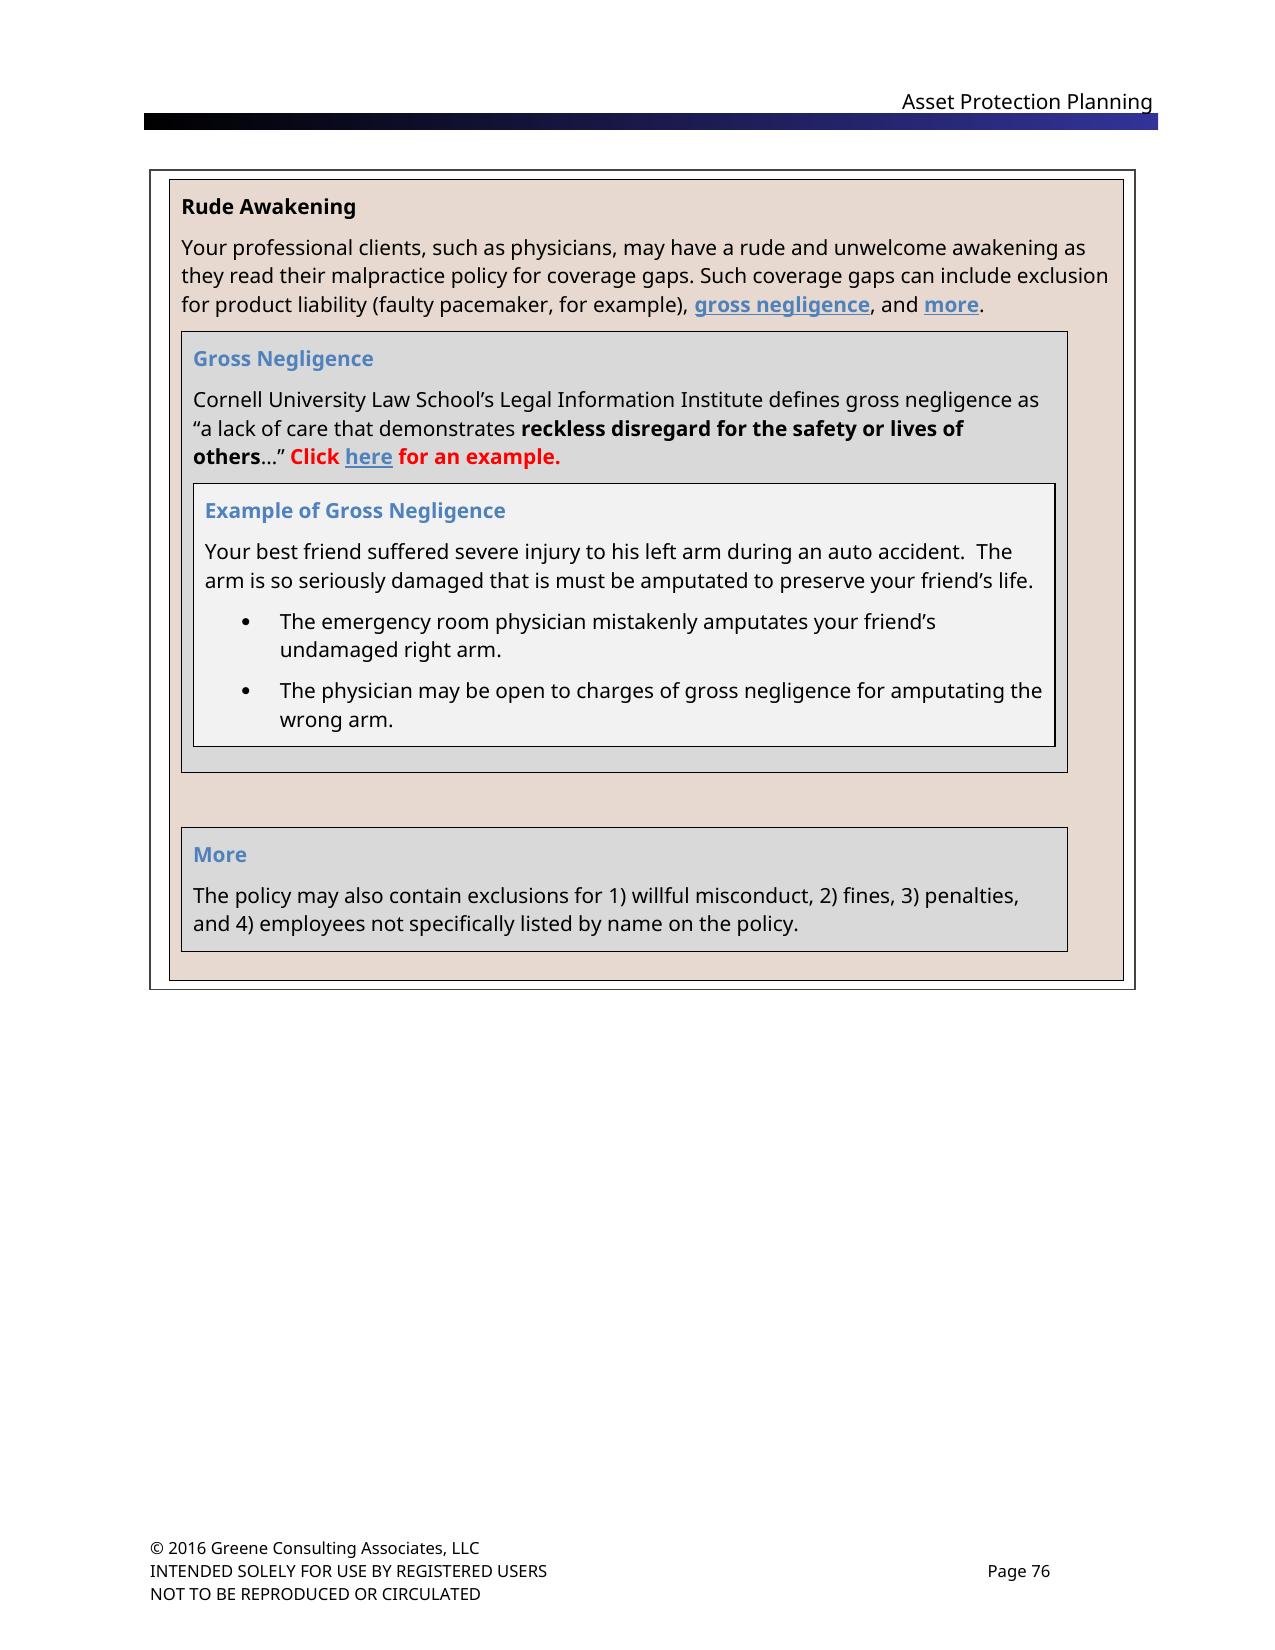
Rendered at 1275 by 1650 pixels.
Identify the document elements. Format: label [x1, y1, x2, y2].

table_cell [151, 171, 1134, 989]
